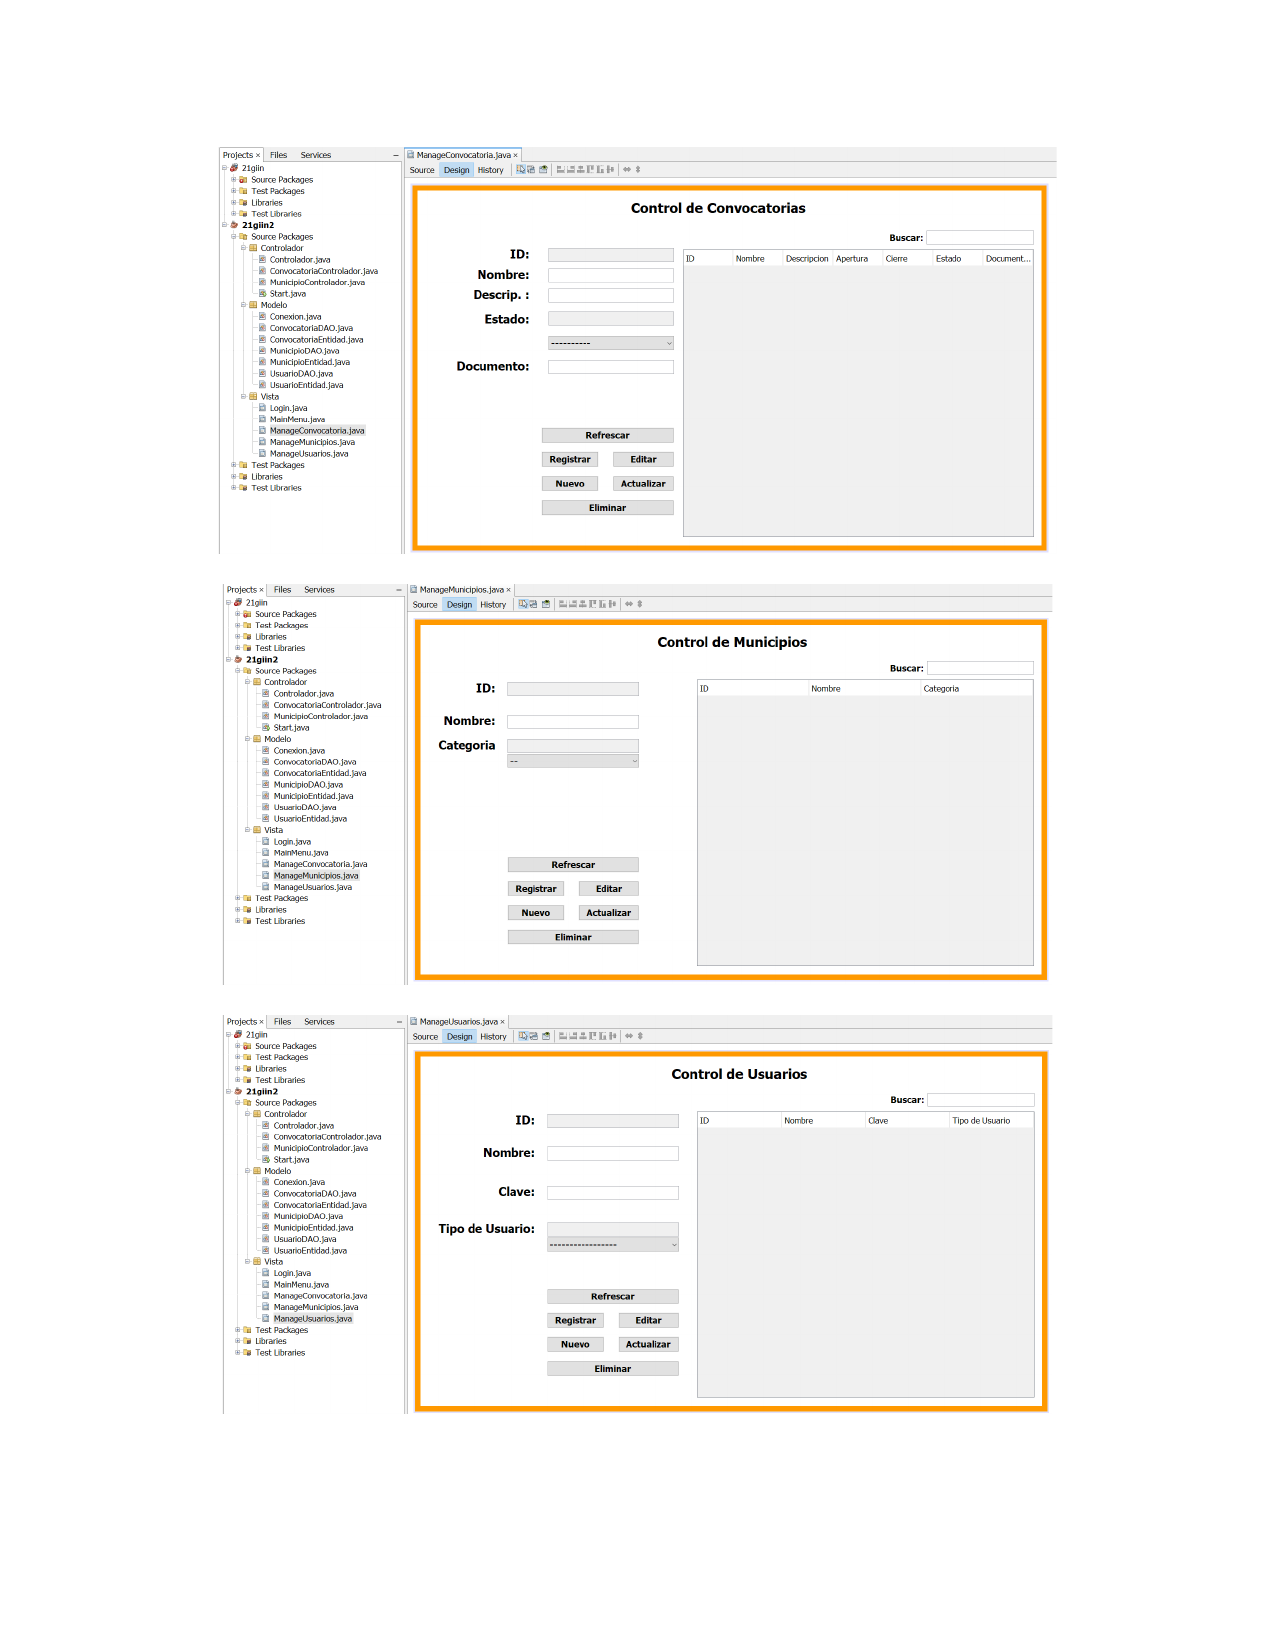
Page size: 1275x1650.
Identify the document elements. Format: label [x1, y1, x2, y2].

picture [218, 147, 1057, 554]
picture [222, 584, 1053, 985]
picture [222, 1015, 1053, 1414]
